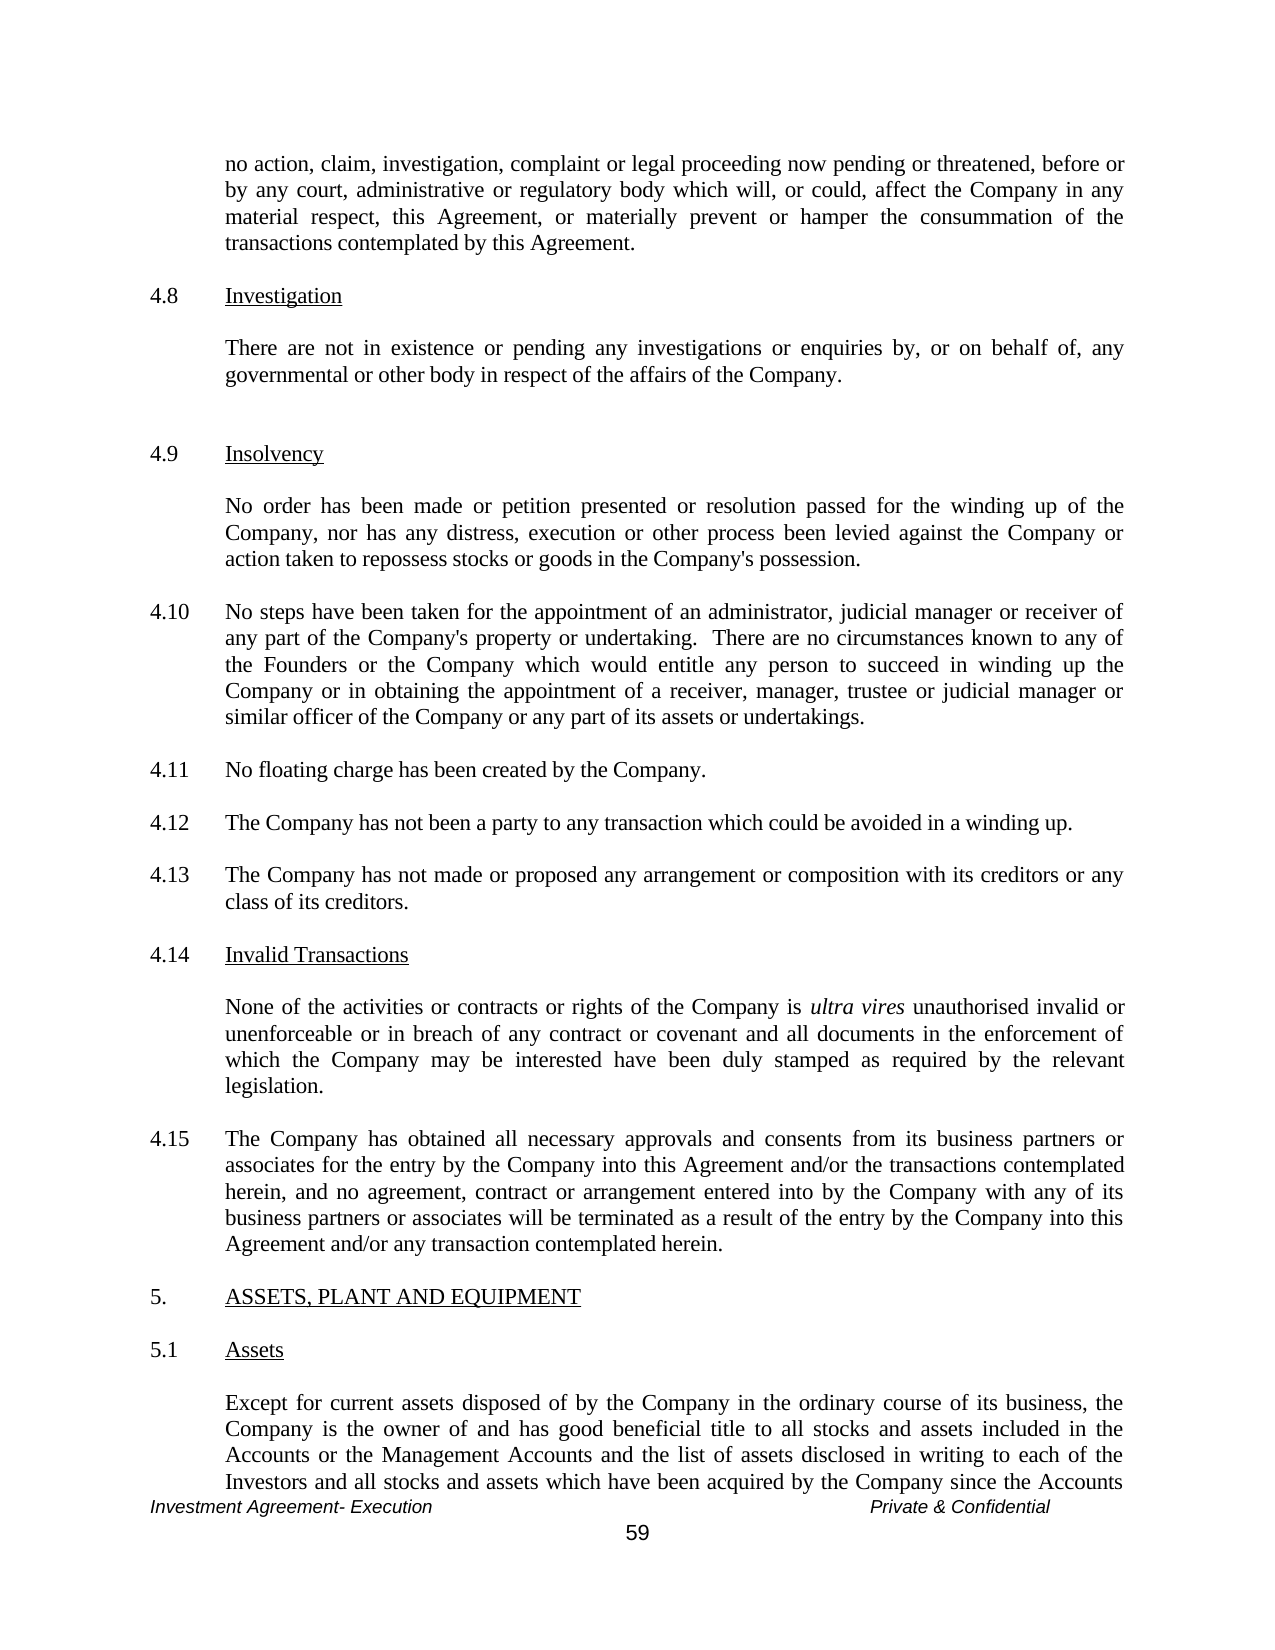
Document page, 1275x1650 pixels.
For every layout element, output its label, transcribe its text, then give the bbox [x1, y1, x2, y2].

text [150, 150, 1125, 255]
text 4.13 The Company has not made or proposed any arrangement or composition with its creditors or any class of its creditors. [150, 862, 1125, 914]
text 4.15 The Company has obtained all necessary approvals and consents from its business partners or associates for the entry by the Company into this Agreement and/or the transactions contemplated herein, and no agreement, contract or arrangement entered into by the Company with any of its business partners or associates will be terminated as a result of the entry by the Company into this Agreement and/or any transaction contemplated herein. [150, 1125, 1125, 1257]
text 4.14 Invalid Transactions [150, 941, 1125, 967]
text 4.12 The Company has not been a party to any transaction which could be avoided in a winding up. [150, 809, 1125, 835]
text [150, 1389, 1125, 1494]
text None of the activities or contracts or rights of the Company is ultra vires unauthorised invalid or unenforceable or in breach of any contract or covenant and all documents in the enforcement of which the Company may be interested have been duly stamped as required by the relevant legislation. [150, 993, 1125, 1099]
text There are not in existence or pending any investigations or enquiries by, or on behalf of, any governmental or other body in respect of the affairs of the Company. [150, 334, 1125, 387]
text 4.8 Investigation [150, 282, 1125, 308]
text No order has been made or petition presented or resolution passed for the winding up of the Company, nor has any distress, execution or other process been levied against the Company or action taken to repossess stocks or goods in the Company's possession. [150, 493, 1125, 572]
text 4.10 No steps have been taken for the appointment of an administrator, judicial manager or receiver of any part of the Company's property or undertaking. There are no circumstances known to any of the Founders or the Company which would entitle any person to succeed in winding up the Company or in obtaining the appointment of a receiver, manager, trustee or judicial manager or similar officer of the Company or any part of its assets or undertakings. [150, 598, 1125, 730]
text 4.9 Insolvency [150, 440, 1125, 466]
text 5. ASSETS, PLANT AND EQUIPMENT [150, 1283, 1125, 1309]
text 5.1 Assets [150, 1336, 1125, 1362]
text 4.11 No floating charge has been created by the Company. [150, 756, 1125, 782]
